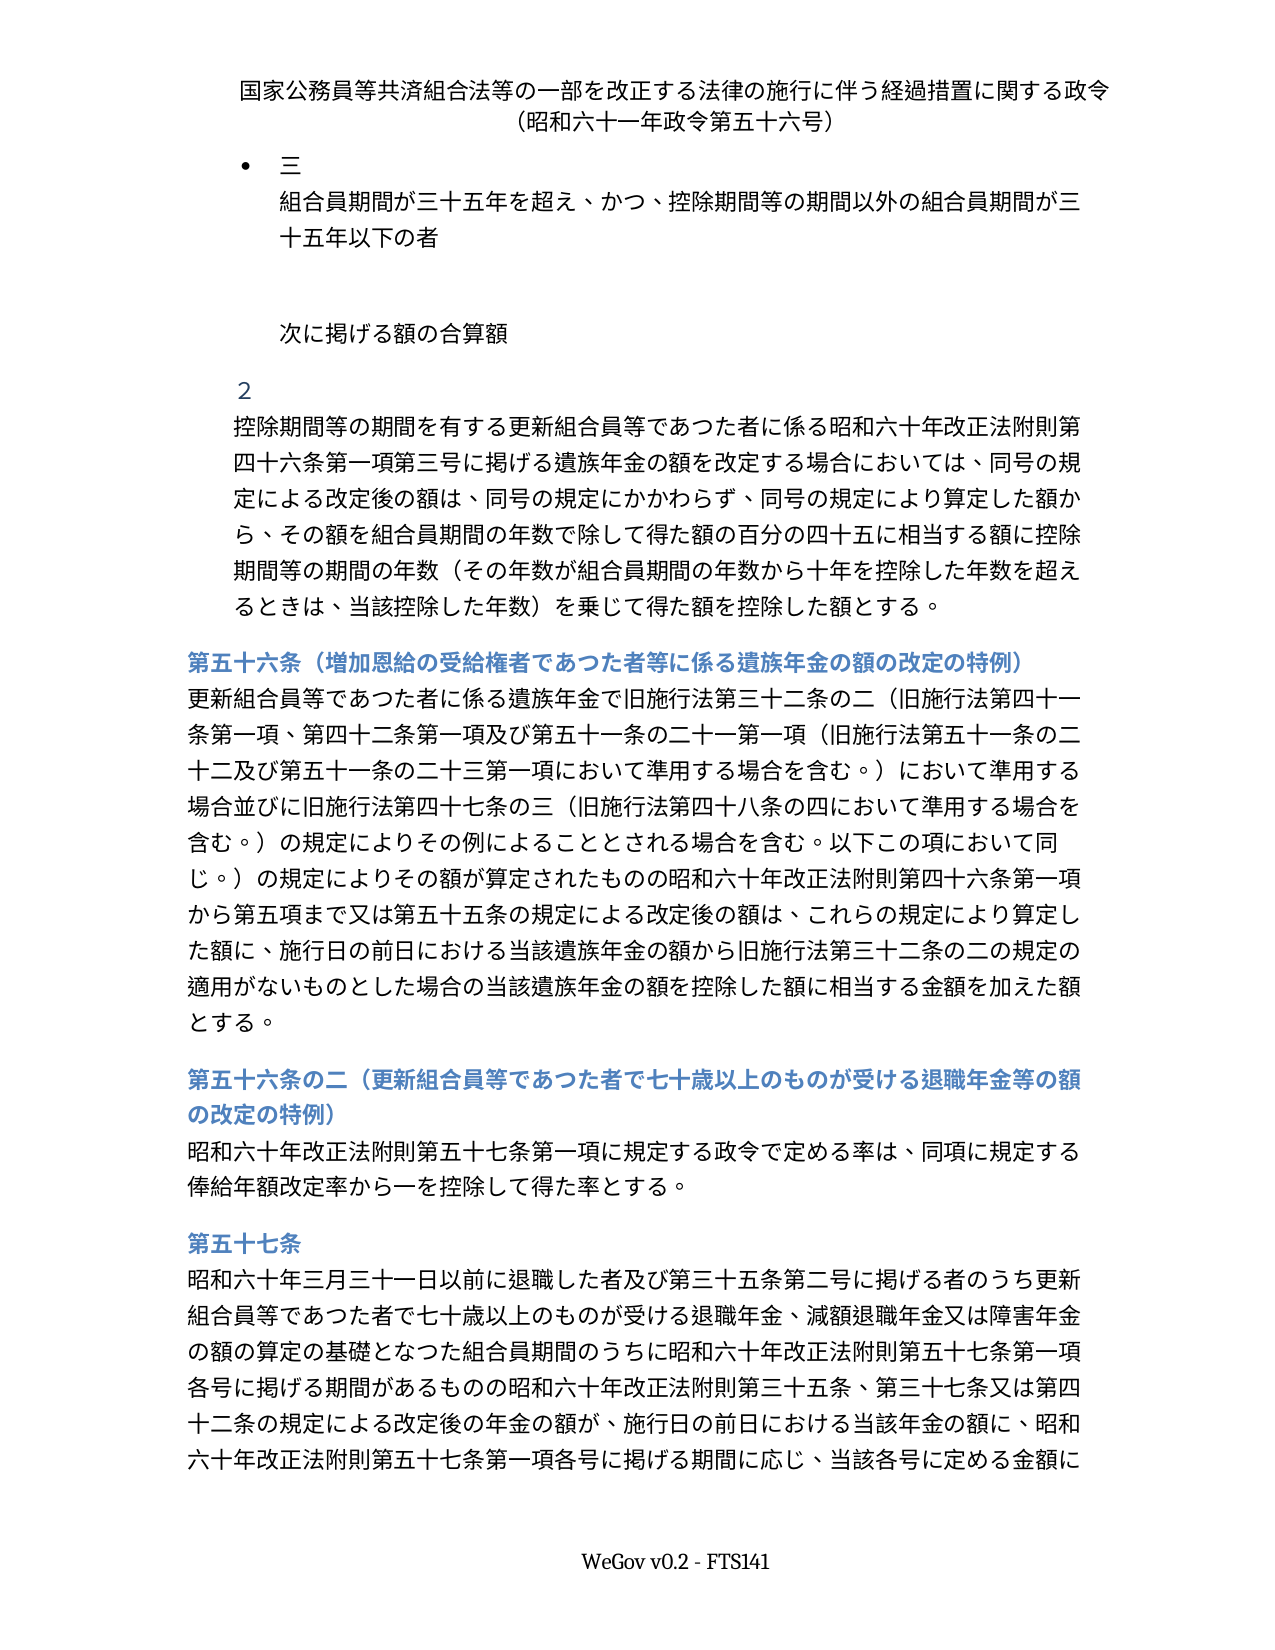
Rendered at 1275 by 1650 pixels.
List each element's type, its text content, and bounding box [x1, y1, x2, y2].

subtitle 第五十七条 [187, 1228, 1087, 1259]
text 控除期間等の期間を有する更新組合員等であつた者に係る昭和六十年改正法附則第四十六条第一項第三号に掲げる遺族年金の額を改定する場合においては、同号の規定による改定後の額は、同号の規定にかかわらず、同号の規定により算定した額から、その額を組合員期間の年数で除して得た額の百分の四十五に相当する額に控除期間等の期間の年数（その年数が組合員期間の年数から十年を控除した年数を超えるときは、当該控除した年数）を乗じて得た額を控除した額とする。 [233, 411, 1087, 622]
subtitle 第五十六条（増加恩給の受給権者であつた者等に係る遺族年金の額の改定の特例） [187, 647, 1087, 679]
subtitle 第五十六条の二（更新組合員等であつた者で七十歳以上のものが受ける退職年金等の額の改定の特例） [187, 1063, 1087, 1131]
subtitle ２ [233, 375, 1087, 406]
list 三 組合員期間が三十五年を超え、かつ、控除期間等の期間以外の組合員期間が三十五年以下の者 次に掲げる額の合算額 [242, 150, 1087, 349]
text 昭和六十年改正法附則第五十七条第一項に規定する政令で定める率は、同項に規定する俸給年額改定率から一を控除して得た率とする。 [187, 1135, 1087, 1203]
text 更新組合員等であつた者に係る遺族年金で旧施行法第三十二条の二（旧施行法第四十一条第一項、第四十二条第一項及び第五十一条の二十一第一項（旧施行法第五十一条の二十二及び第五十一条の二十三第一項において準用する場合を含む。）において準用する場合並びに旧施行法第四十七条の三（旧施行法第四十八条の四において準用する場合を含む。）の規定によりその例によることとされる場合を含む。以下この項において同じ。）の規定によりその額が算定されたものの昭和六十年改正法附則第四十六条第一項から第五項まで又は第五十五条の規定による改定後の額は、これらの規定により算定した額に、施行日の前日における当該遺族年金の額から旧施行法第三十二条の二の規定の適用がないものとした場合の当該遺族年金の額を控除した額に相当する金額を加えた額とする。 [187, 683, 1087, 1038]
